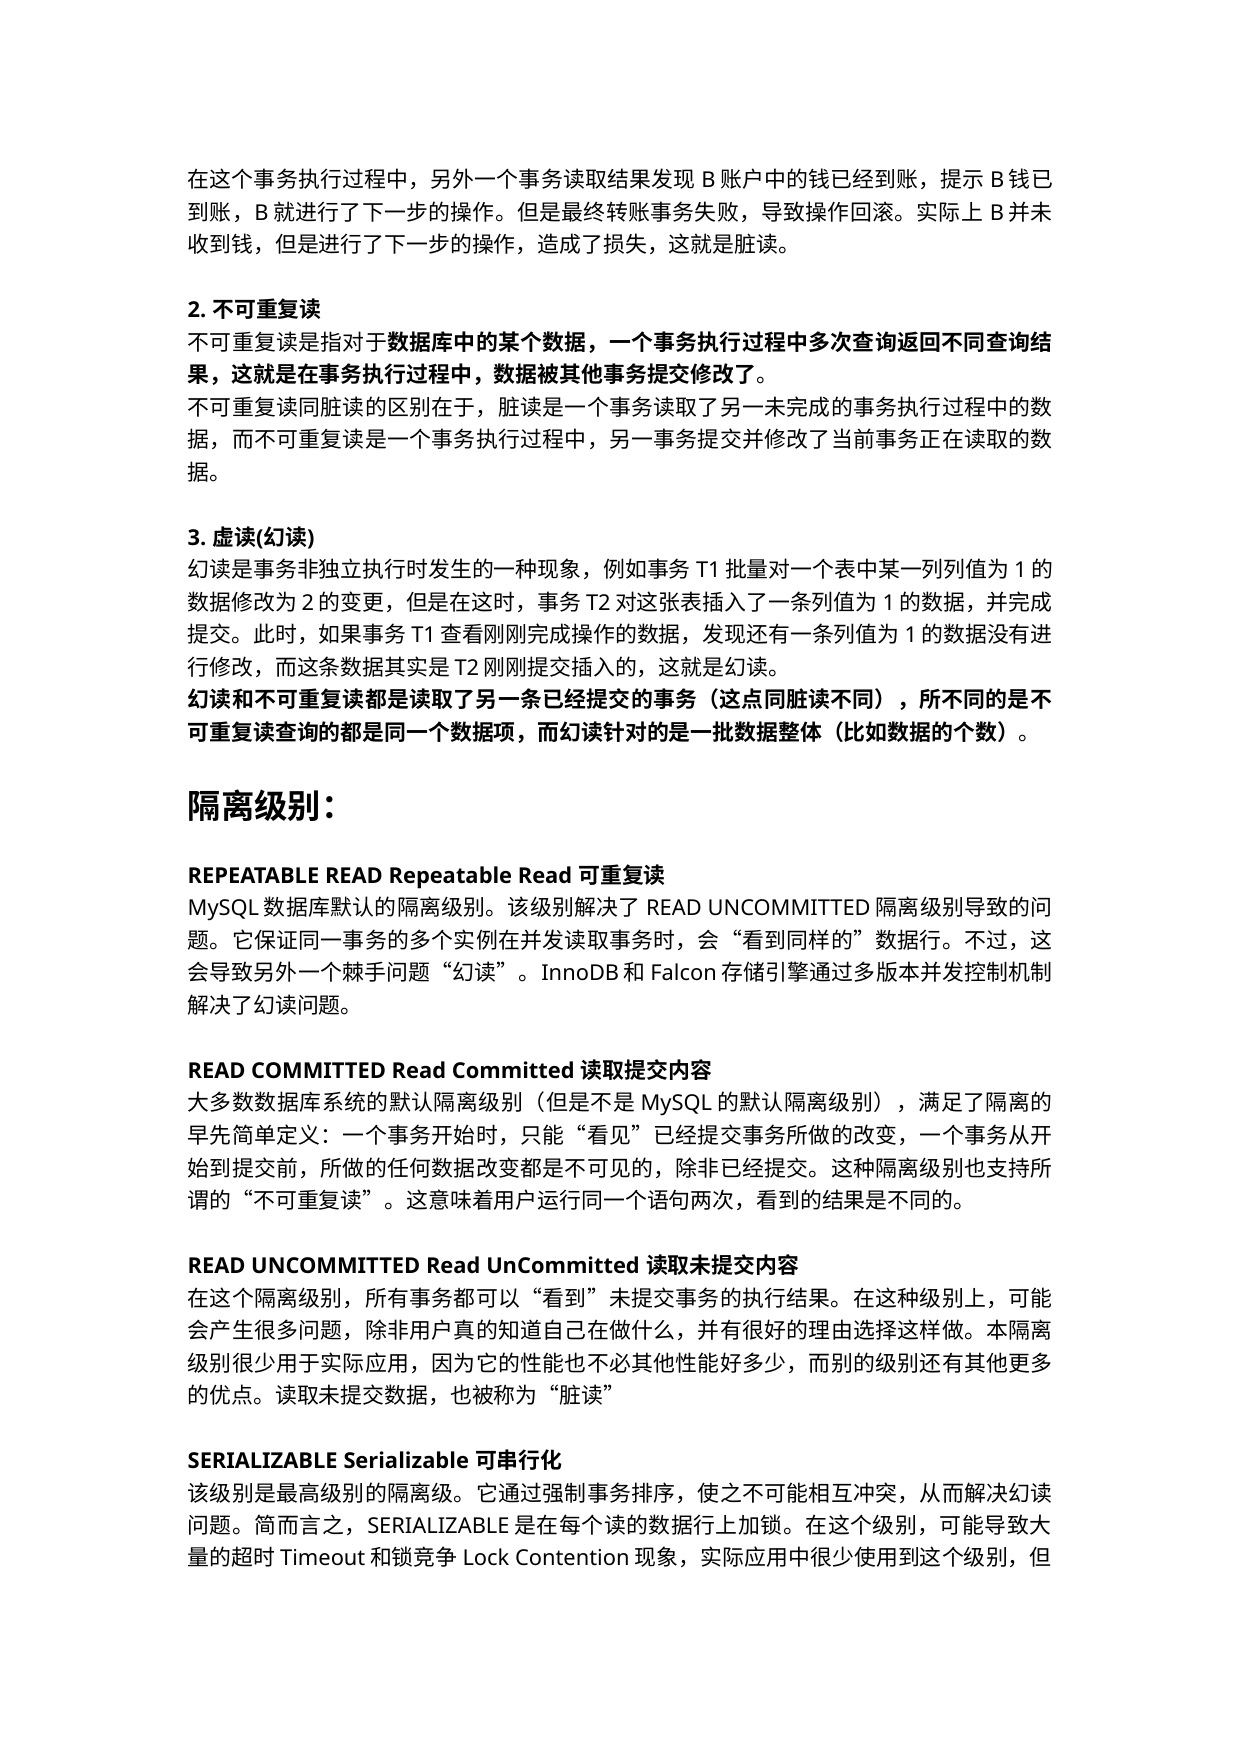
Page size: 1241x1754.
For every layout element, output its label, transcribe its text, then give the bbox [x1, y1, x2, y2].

text 在这个事务执行过程中，另外一个事务读取结果发现B账户中的钱已经到账，提示B钱已到账，B就进行了下一步的操作。但是最终转账事务失败，导致操作回滚。实际上B并未收到钱，但是进行了下一步的操作，造成了损失，这就是脏读。 [187, 162, 1053, 259]
text 不可重复读是指对于数据库中的某个数据，一个事务执行过程中多次查询返回不同查询结果，这就是在事务执行过程中，数据被其他事务提交修改了。 [187, 324, 1053, 389]
text 大多数数据库系统的默认隔离级别（但是不是MySQL的默认隔离级别），满足了隔离的早先简单定义：一个事务开始时，只能“看见”已经提交事务所做的改变，一个事务从开始到提交前，所做的任何数据改变都是不可见的，除非已经提交。这种隔离级别也支持所谓的“不可重复读”。这意味着用户运行同一个语句两次，看到的结果是不同的。 [187, 1085, 1053, 1215]
text READ UNCOMMITTED Read UnCommitted 读取未提交内容 [187, 1248, 1053, 1280]
text 2. 不可重复读 [187, 292, 1053, 324]
text READ COMMITTED Read Committed 读取提交内容 [187, 1053, 1053, 1085]
text SERIALIZABLE Serializable 可串行化 [187, 1443, 1053, 1475]
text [187, 1475, 1053, 1573]
text 在这个隔离级别，所有事务都可以“看到”未提交事务的执行结果。在这种级别上，可能会产生很多问题，除非用户真的知道自己在做什么，并有很好的理由选择这样做。本隔离级别很少用于实际应用，因为它的性能也不必其他性能好多少，而别的级别还有其他更多的优点。读取未提交数据，也被称为“脏读” [187, 1280, 1053, 1410]
text 幻读是事务非独立执行时发生的一种现象，例如事务T1批量对一个表中某一列列值为1的数据修改为2的变更，但是在这时，事务T2对这张表插入了一条列值为1的数据，并完成提交。此时，如果事务T1查看刚刚完成操作的数据，发现还有一条列值为1的数据没有进行修改，而这条数据其实是T2刚刚提交插入的，这就是幻读。 [187, 552, 1053, 682]
text 不可重复读同脏读的区别在于，脏读是一个事务读取了另一未完成的事务执行过程中的数据，而不可重复读是一个事务执行过程中，另一事务提交并修改了当前事务正在读取的数据。 [187, 389, 1053, 487]
subtitle 隔离级别： [187, 772, 1053, 837]
text REPEATABLE READ Repeatable Read 可重复读 [187, 858, 1053, 890]
text MySQL数据库默认的隔离级别。该级别解决了READ UNCOMMITTED隔离级别导致的问题。它保证同一事务的多个实例在并发读取事务时，会“看到同样的”数据行。不过，这会导致另外一个棘手问题“幻读”。InnoDB和Falcon存储引擎通过多版本并发控制机制解决了幻读问题。 [187, 890, 1053, 1020]
text 3. 虚读(幻读) [187, 519, 1053, 552]
text 幻读和不可重复读都是读取了另一条已经提交的事务（这点同脏读不同），所不同的是不可重复读查询的都是同一个数据项，而幻读针对的是一批数据整体（比如数据的个数）。 [187, 682, 1053, 747]
